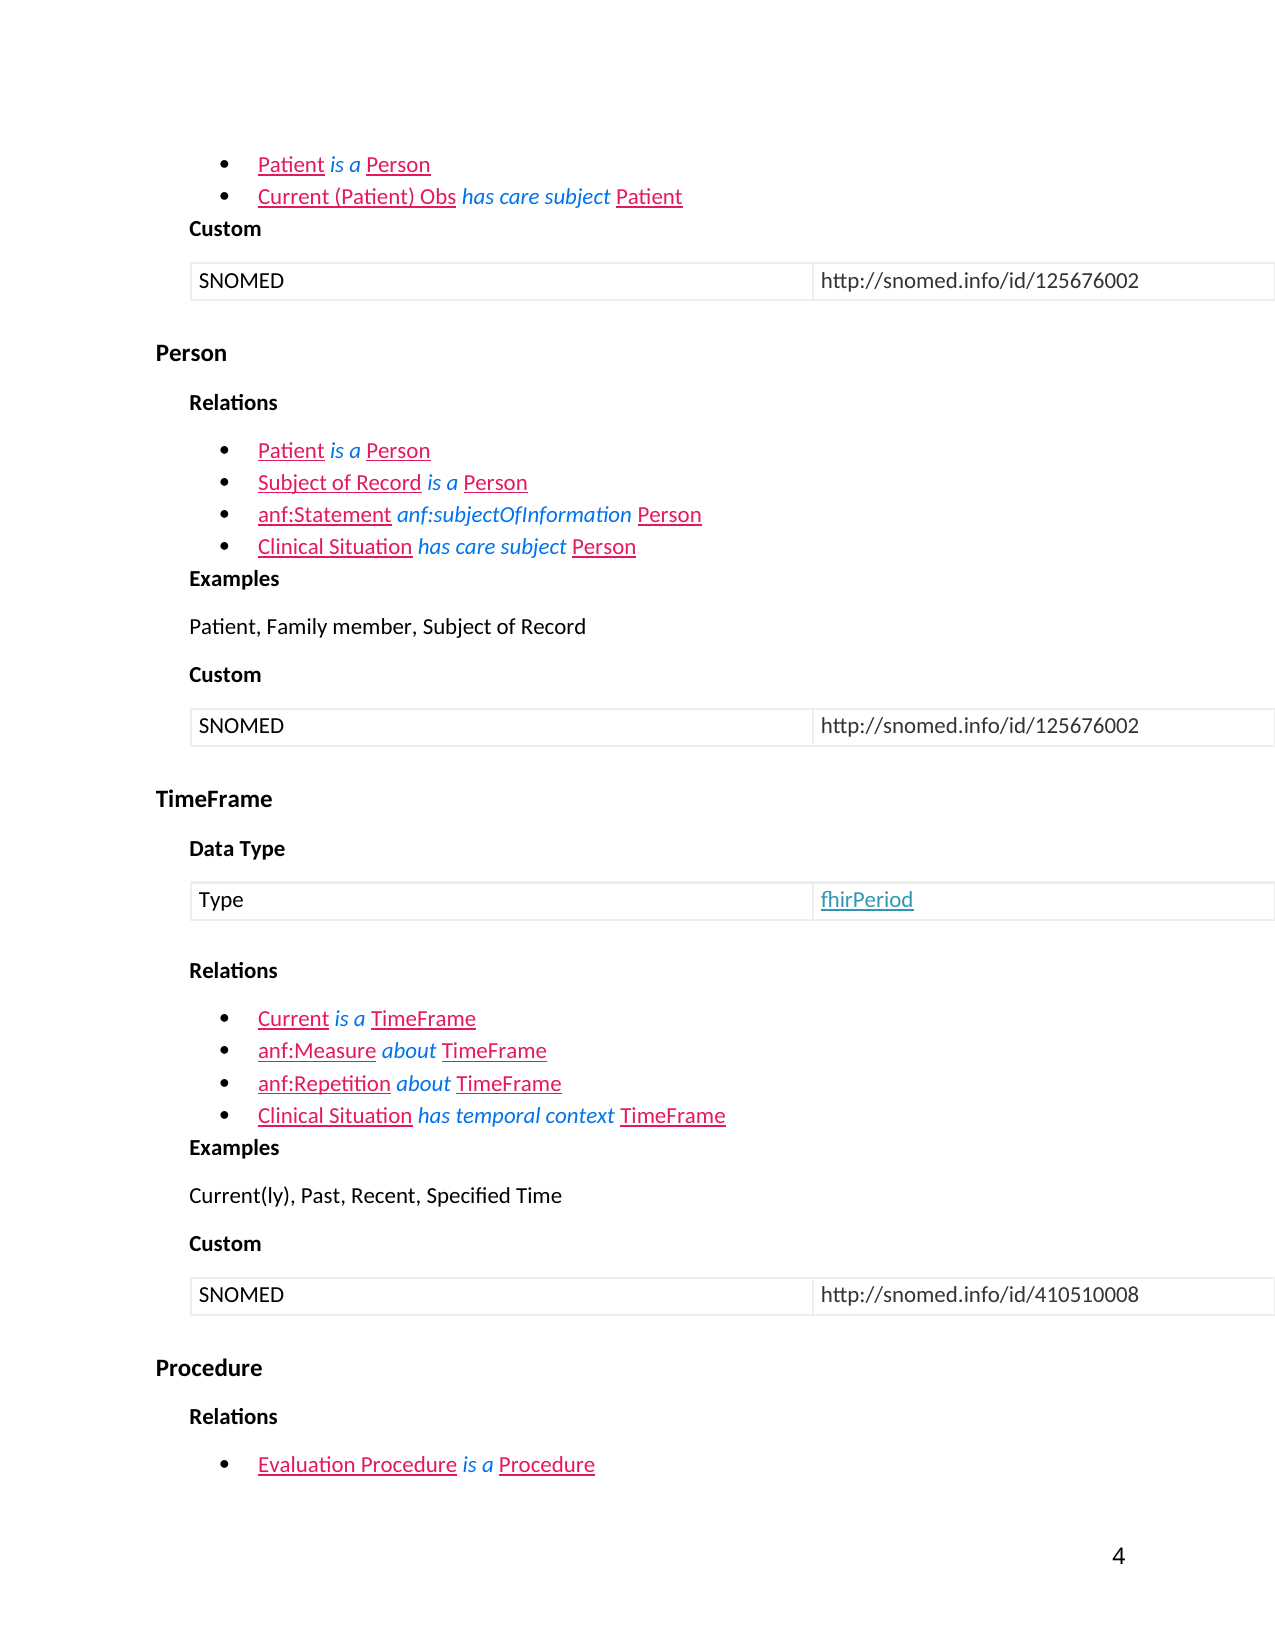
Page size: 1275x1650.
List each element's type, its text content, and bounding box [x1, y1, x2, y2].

text Procedure [150, 1352, 1125, 1382]
list anf:Measure about TimeFrame [220, 1037, 1125, 1064]
text Relations [189, 1402, 1125, 1430]
table_header Type [192, 884, 812, 918]
list Clinical Situation has temporal context TimeFrame [220, 1101, 1125, 1129]
text Person [150, 337, 1125, 368]
text Relations [189, 957, 1125, 984]
text Custom [189, 1229, 1125, 1257]
table_header http://snomed.info/id/410510008 [814, 1279, 1274, 1314]
table_header SNOMED [192, 264, 812, 299]
list Patient is a Person [220, 436, 1125, 464]
table_header http://snomed.info/id/125676002 [814, 264, 1274, 299]
list Clinical Situation has care subject Person [220, 532, 1125, 560]
list Current (Patient) Obs has care subject Patient [220, 182, 1125, 210]
text Custom [189, 214, 1125, 242]
text Examples [189, 1133, 1125, 1161]
list anf:Repetition about TimeFrame [220, 1069, 1125, 1097]
list Patient is a Person [220, 150, 1125, 178]
list Subject of Record is a Person [220, 468, 1125, 496]
table_header SNOMED [192, 1279, 812, 1314]
table_header fhirPeriod [814, 884, 1274, 918]
text Examples [189, 564, 1125, 592]
list Current is a TimeFrame [220, 1004, 1125, 1032]
list Evaluation Procedure is a Procedure [220, 1450, 1125, 1478]
text TimeFrame [150, 783, 1125, 813]
text Data Type [189, 834, 1125, 862]
text Patient, Family member, Subject of Record [189, 612, 1125, 640]
list anf:Statement anf:subjectOfInformation Person [220, 500, 1125, 528]
text Custom [189, 660, 1125, 688]
text Current(ly), Past, Recent, Specified Time [189, 1181, 1125, 1209]
text Relations [189, 388, 1125, 416]
table_header SNOMED [192, 710, 812, 745]
table_header http://snomed.info/id/125676002 [814, 710, 1274, 745]
